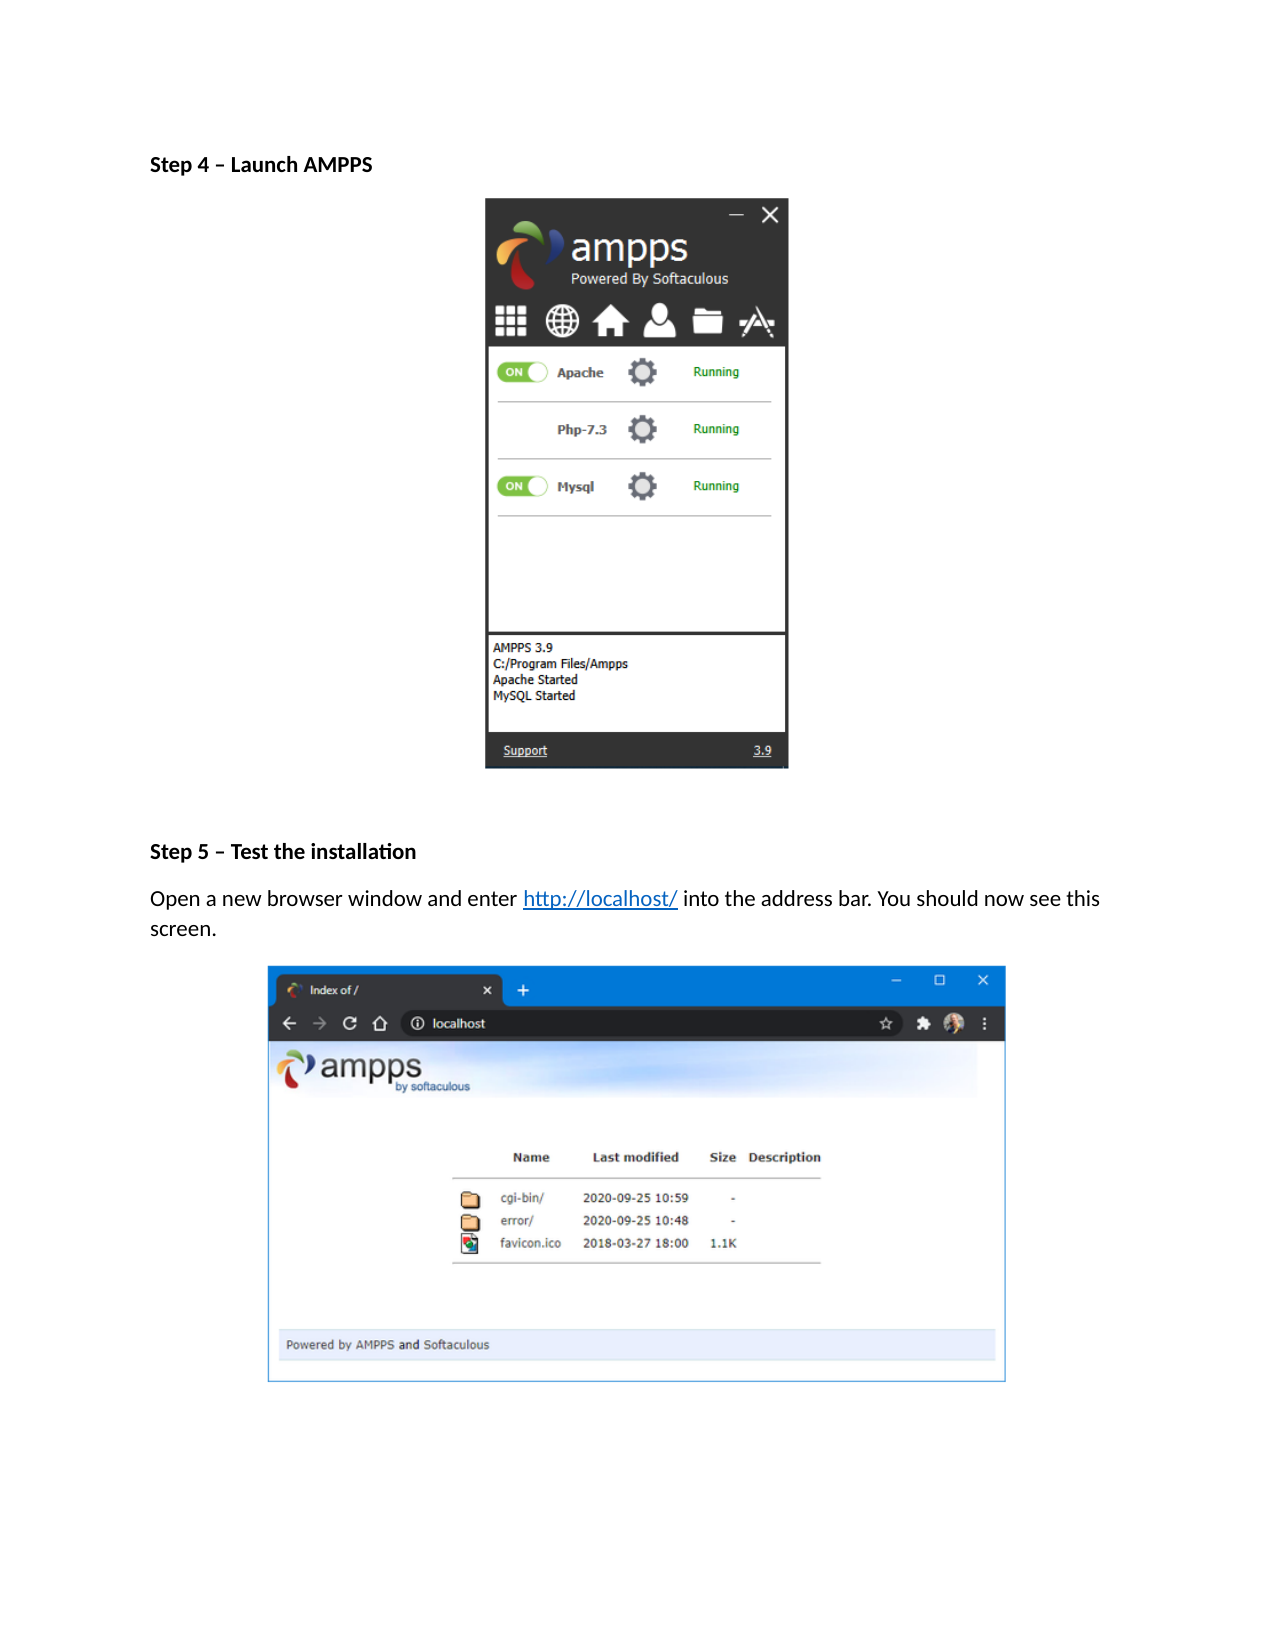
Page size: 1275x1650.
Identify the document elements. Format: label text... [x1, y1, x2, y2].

picture [263, 961, 1012, 1387]
text Step 5 – Test the installation [150, 837, 1125, 865]
text Open a new browser window and enter http://localhost/ into the address bar. You should now see this screen. [150, 884, 1125, 942]
picture [483, 196, 792, 772]
text Step 4 – Launch AMPPS [150, 150, 1125, 178]
